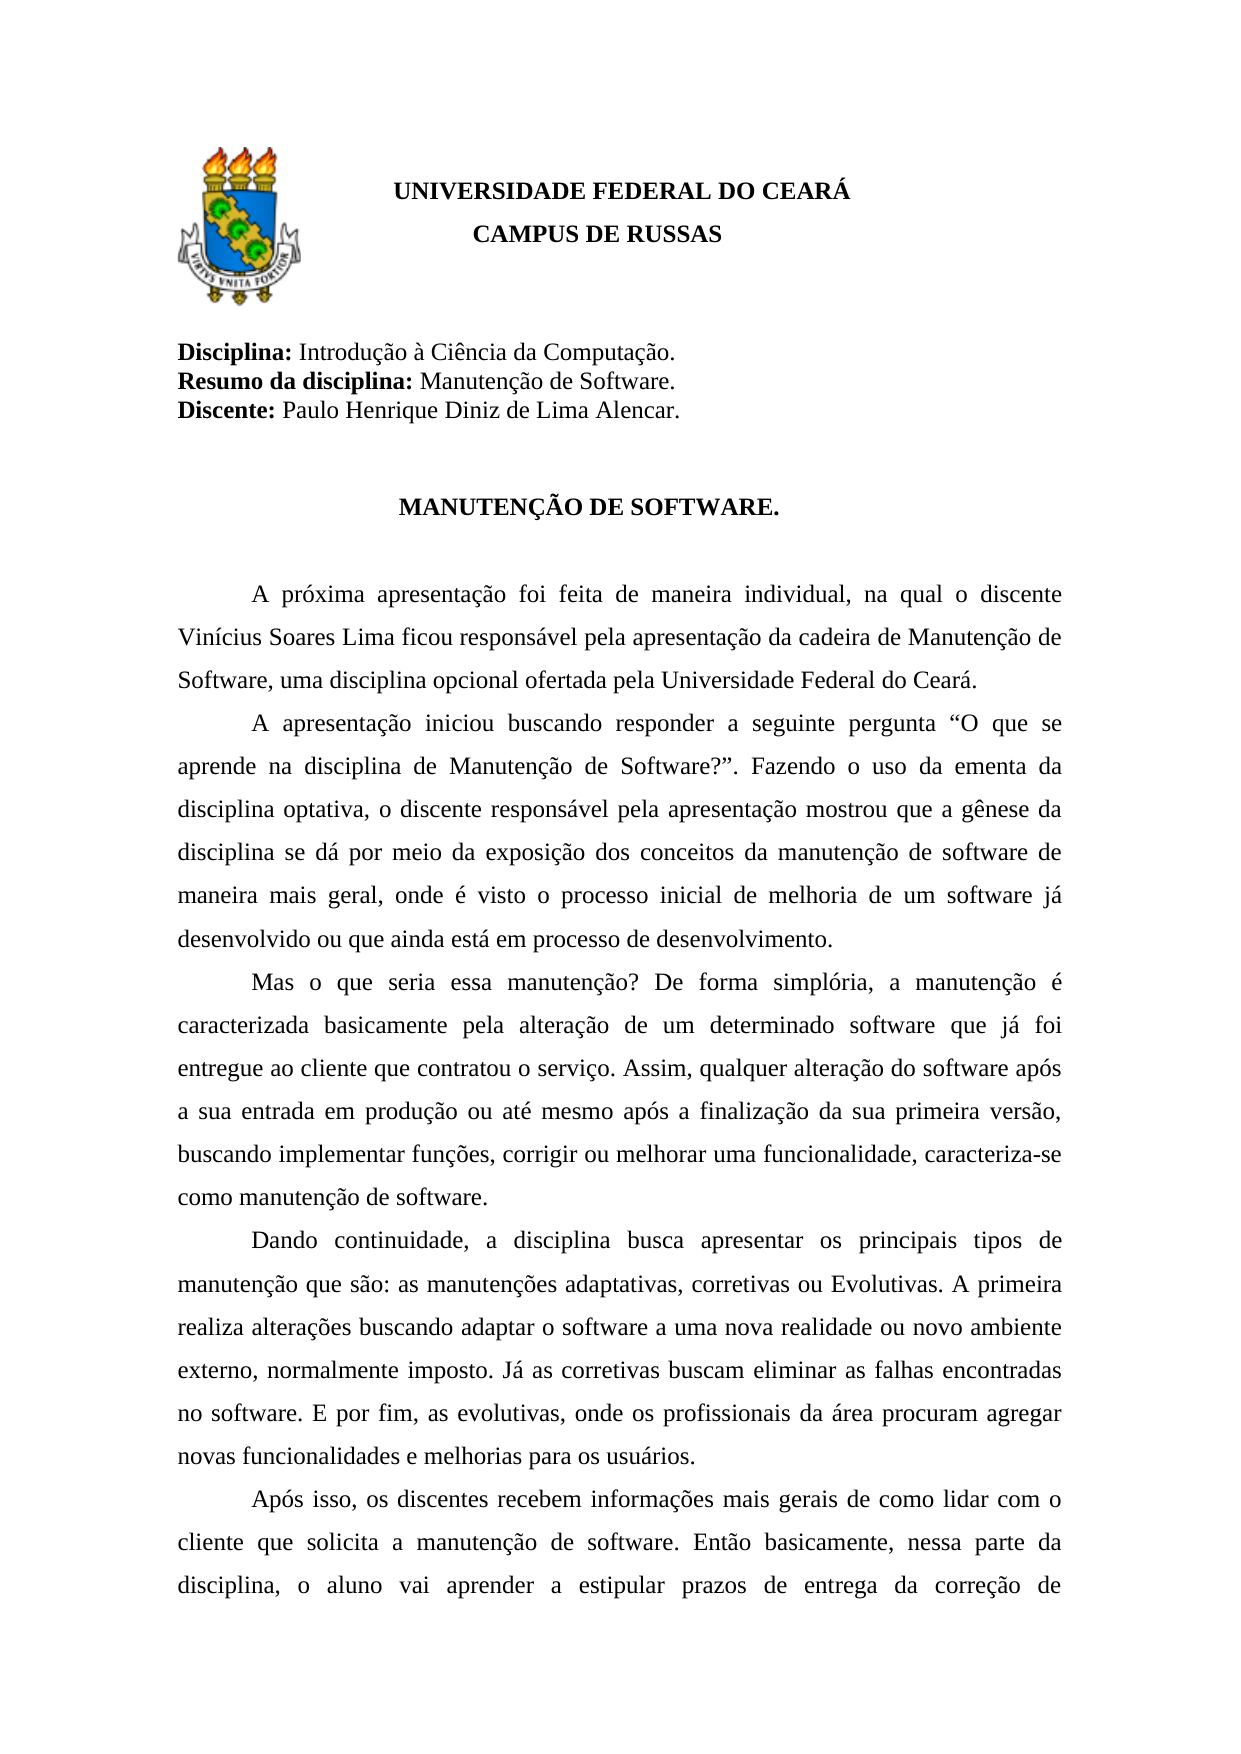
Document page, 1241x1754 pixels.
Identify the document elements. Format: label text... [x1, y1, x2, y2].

text A apresentação iniciou buscando responder a seguinte pergunta “O que se aprende na disciplina de Manutenção de Software?”. Fazendo o uso da ementa da disciplina optativa, o discente responsável pela apresentação mostrou que a gênese da disciplina se dá por meio da exposição dos conceitos da manutenção de software de maneira mais geral, onde é visto o processo inicial de melhoria de um software já desenvolvido ou que ainda está em processo de desenvolvimento. [177, 708, 1063, 952]
text UNIVERSIDADE FEDERAL DO CEARÁ [301, 176, 1122, 205]
text CAMPUS DE RUSSAS [398, 219, 1122, 248]
text A próxima apresentação foi feita de maneira individual, na qual o discente Vinícius Soares Lima ficou responsável pela apresentação da cadeira de Manutenção de Software, uma disciplina opcional ofertada pela Universidade Federal do Ceará. [177, 579, 1063, 694]
text Disciplina: Introdução à Ciência da Computação. [177, 337, 1063, 366]
text Dando continuidade, a disciplina busca apresentar os principais tipos de manutenção que são: as manutenções adaptativas, corretivas ou Evolutivas. A primeira realiza alterações buscando adaptar o software a uma nova realidade ou novo ambiente externo, normalmente imposto. Já as corretivas buscam eliminar as falhas encontradas no software. E por fim, as evolutivas, onde os profissionais da área procuram agregar novas funcionalidades e melhorias para os usuários. [177, 1226, 1063, 1470]
text Resumo da disciplina: Manutenção de Software. [177, 366, 1063, 395]
text MANUTENÇÃO DE SOFTWARE. [325, 492, 1063, 521]
text Discente: Paulo Henrique Diniz de Lima Alencar. [177, 395, 1063, 423]
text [177, 1484, 1063, 1599]
text Mas o que seria essa manutenção? De forma simplória, a manutenção é caracterizada basicamente pela alteração de um determinado software que já foi entregue ao cliente que contratou o serviço. Assim, qualquer alteração do software após a sua entrada em produção ou até mesmo após a finalização da sua primeira versão, buscando implementar funções, corrigir ou melhorar uma funcionalidade, caracteriza-se como manutenção de software. [177, 967, 1063, 1211]
